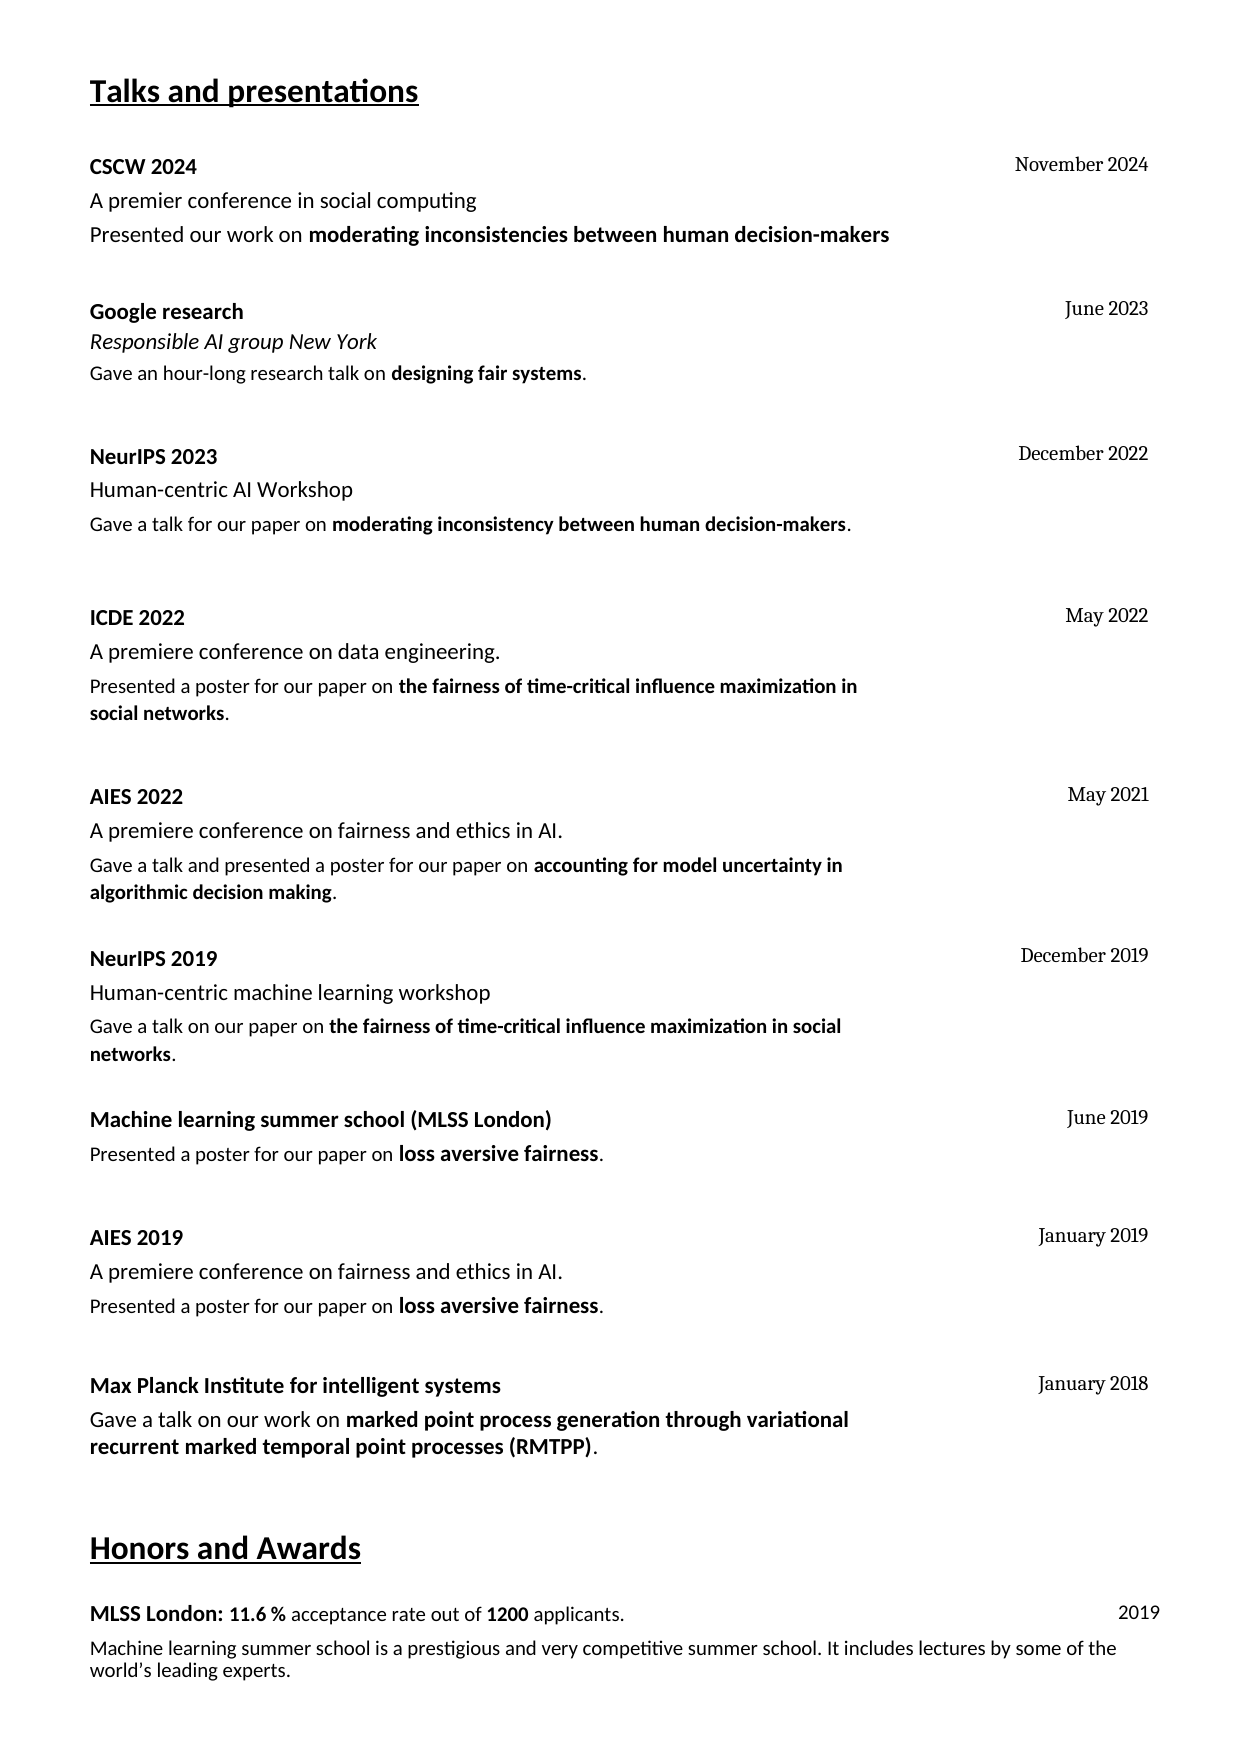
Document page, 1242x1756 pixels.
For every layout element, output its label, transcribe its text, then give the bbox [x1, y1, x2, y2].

table_cell June 2023 [902, 291, 1212, 436]
table_cell MLSS London: 11.6 % acceptance rate out of 1200 applicants. [78, 1603, 1049, 1639]
table_cell Honors and Awards [78, 1527, 1212, 1603]
table_cell Machine learning summer school is a prestigious and very competitive summer school. It includes lectures by some of the world’s leading experts. [78, 1639, 1212, 1705]
table_cell January 2019 [902, 1218, 1212, 1365]
table_cell ICDE 2022 A premiere conference on data engineering. Presented a poster for our paper on the fairness of time-critical influence maximization in social networks. [78, 598, 902, 776]
table_cell January 2018 [902, 1365, 1212, 1527]
table_cell Google research Responsible AI group New York Gave an hour-long research talk on designing fair systems. [78, 291, 902, 436]
table_cell November 2024 [902, 146, 1212, 291]
table_cell Machine learning summer school (MLSS London) Presented a poster for our paper on loss aversive fairness. [78, 1100, 902, 1217]
table_cell June 2019 [902, 1100, 1212, 1217]
table_cell AIES 2019 A premiere conference on fairness and ethics in AI. Presented a poster for our paper on loss aversive fairness. [78, 1218, 902, 1365]
table_cell NeurIPS 2023 Human-centric AI Workshop Gave a talk for our paper on moderating inconsistency between human decision-makers. [78, 436, 902, 597]
table_cell December 2022 [902, 436, 1212, 597]
table_cell NeurIPS 2019 Human-centric machine learning workshop Gave a talk on our paper on the fairness of time-critical influence maximization in social networks. [78, 938, 902, 1099]
table_cell CSCW 2024 A premier conference in social computing Presented our work on moderating inconsistencies between human decision-makers [78, 146, 902, 291]
table_cell Max Planck Institute for intelligent systems Gave a talk on our work on marked point process generation through variational recurrent marked temporal point processes (RMTPP). [78, 1365, 902, 1527]
table_cell 2019 [1049, 1603, 1212, 1639]
table_cell May 2021 [902, 776, 1212, 938]
table_cell May 2022 [902, 598, 1212, 776]
table_cell Talks and presentations [78, 77, 1212, 146]
table_cell December 2019 [902, 938, 1212, 1099]
table_cell AIES 2022 A premiere conference on fairness and ethics in AI. Gave a talk and presented a poster for our paper on accounting for model uncertainty in algorithmic decision making. [78, 776, 902, 938]
